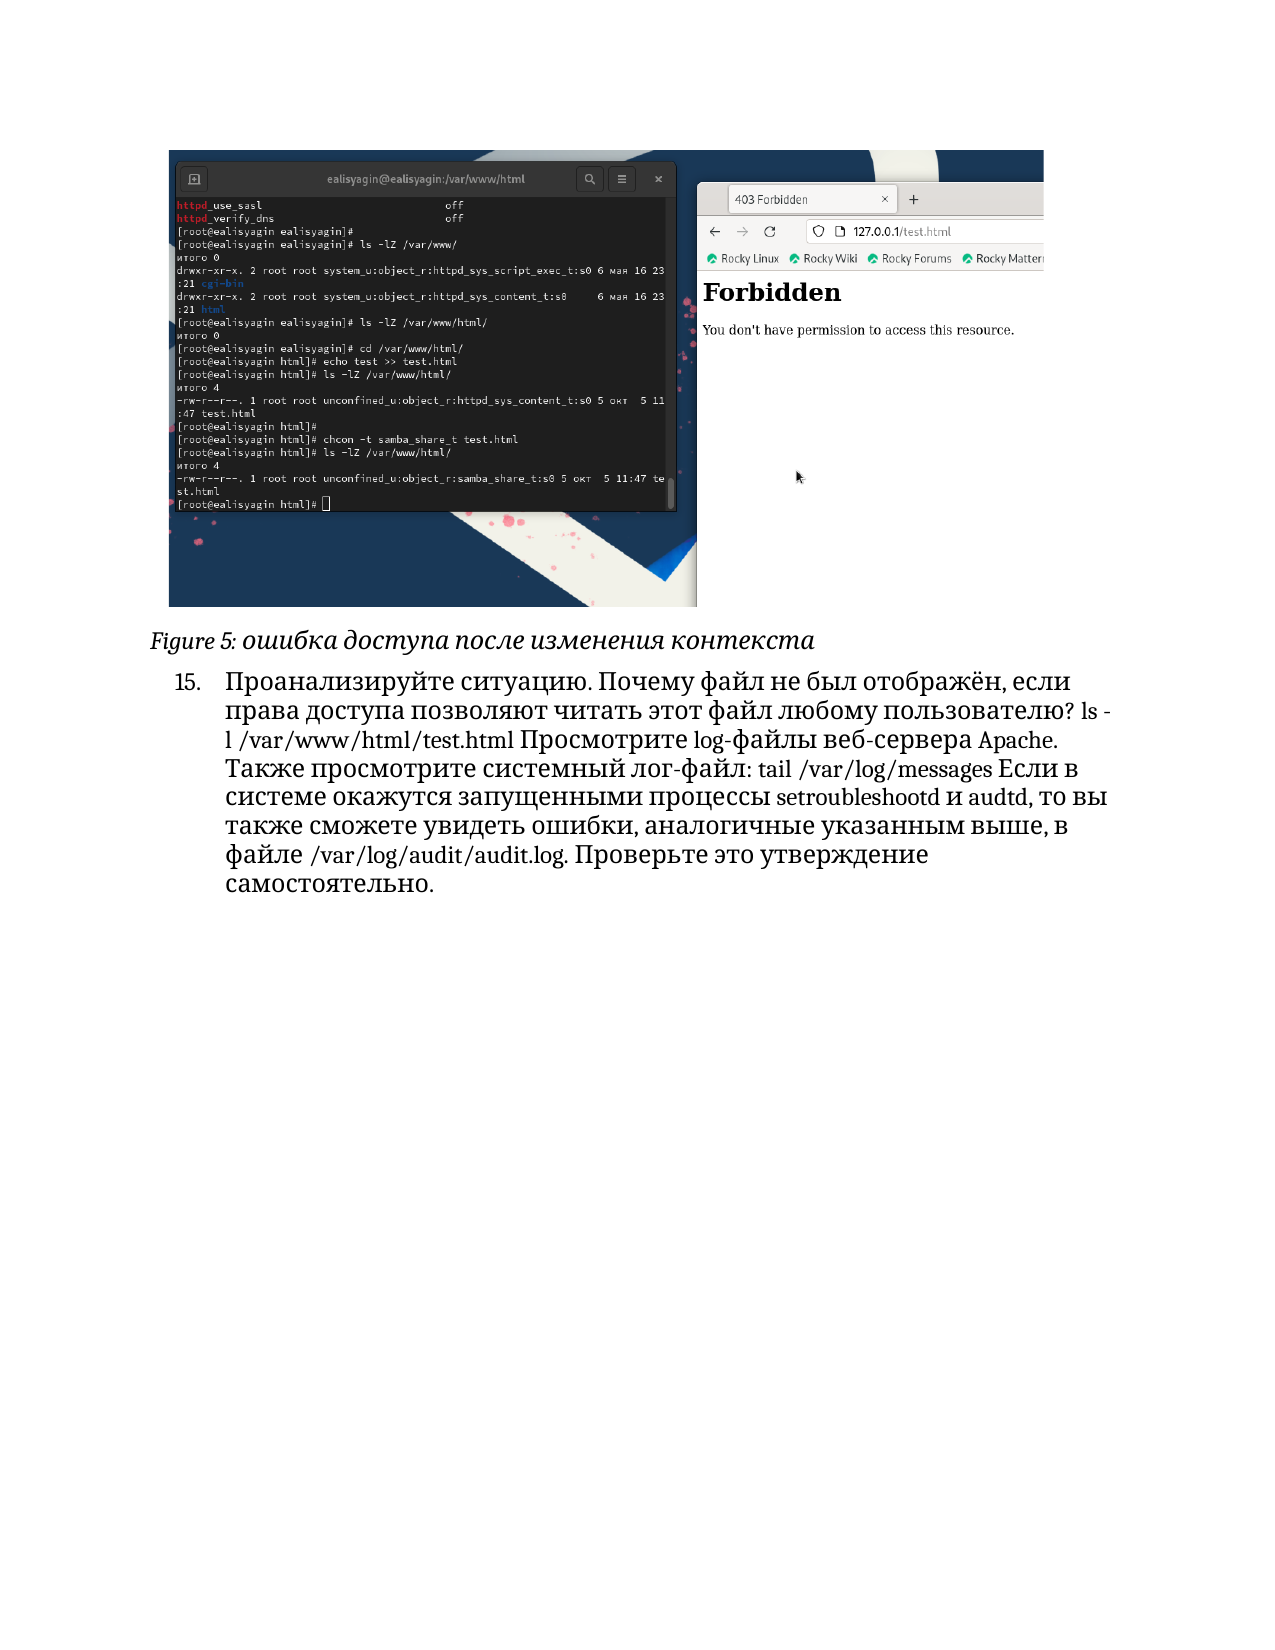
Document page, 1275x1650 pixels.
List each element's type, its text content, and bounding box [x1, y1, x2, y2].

picture [168, 150, 1044, 607]
text Figure 5: ошибка доступа после изменения контекста [150, 627, 1125, 656]
list Проанализируйте ситуацию. Почему файл не был отображён, если права доступа позволяют читать этот файл любому пользователю? ls -l /var/www/html/test.html Просмотрите log-файлы веб-сервера Apache. Также просмотрите системный лог-файл: tail /var/log/messages Если в системе окажутся запущенными процессы setroubleshootd и audtd, то вы также сможете увидеть ошибки, аналогичные указанным выше, в файле /var/log/audit/audit.log. Проверьте это утверждение самостоятельно. [175, 668, 1125, 898]
